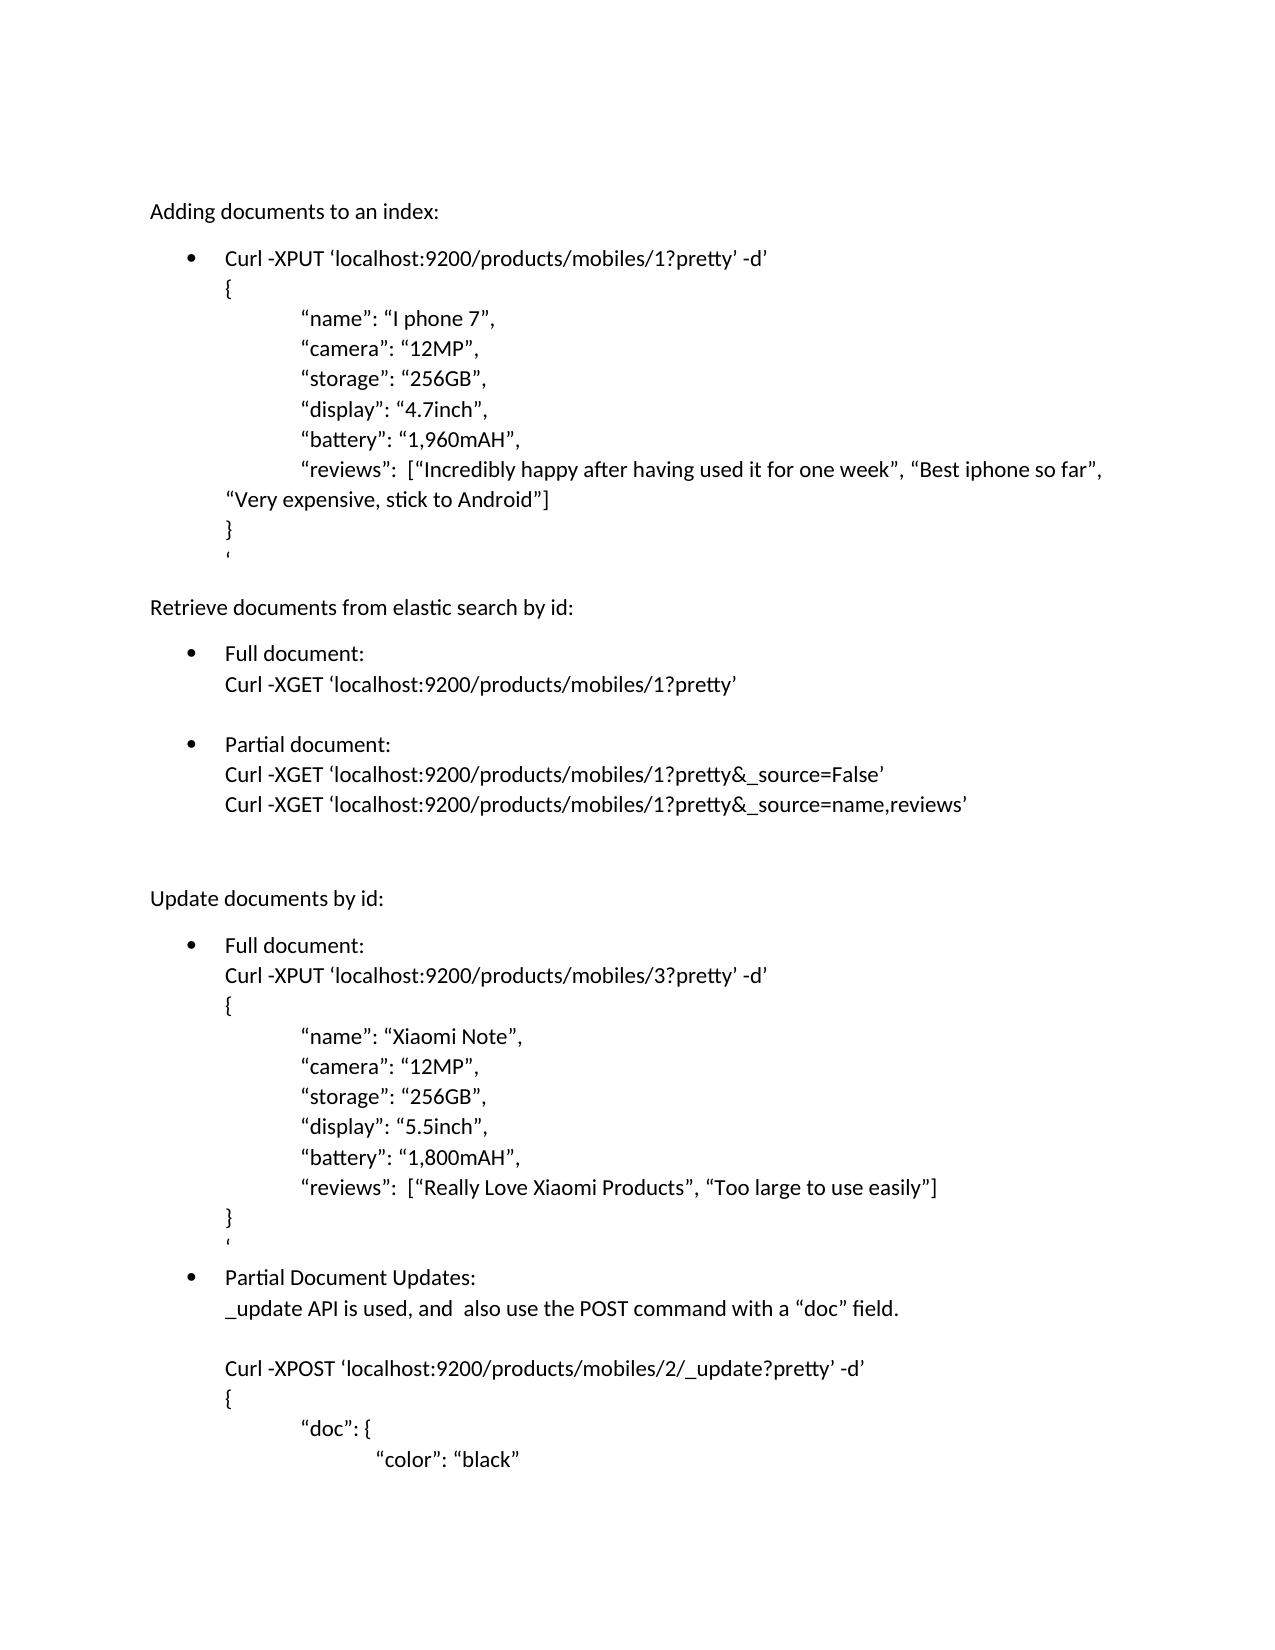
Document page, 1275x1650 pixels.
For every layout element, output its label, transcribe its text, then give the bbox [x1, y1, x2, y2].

list “storage”: “256GB”, [225, 364, 1125, 393]
list { [225, 274, 1125, 302]
list ‘ [225, 546, 1125, 574]
text Update documents by id: [150, 884, 1125, 912]
text Adding documents to an index: [150, 197, 1125, 225]
list { [225, 992, 1125, 1020]
list } [225, 516, 1125, 544]
text Retrieve documents from elastic search by id: [150, 593, 1125, 621]
list Curl -XPUT ‘localhost:9200/products/mobiles/3?pretty’ -d’ [225, 961, 1125, 989]
list “storage”: “256GB”, [225, 1082, 1125, 1110]
list “display”: “5.5inch”, [225, 1112, 1125, 1141]
list Curl -XGET ‘localhost:9200/products/mobiles/1?pretty’ [225, 670, 1125, 698]
list Full document: [187, 931, 1125, 959]
list “color”: “black” [225, 1445, 1125, 1473]
list “reviews”: [“Really Love Xiaomi Products”, “Too large to use easily”] [225, 1173, 1125, 1201]
list “camera”: “12MP”, [225, 1052, 1125, 1080]
list “name”: “I phone 7”, [225, 304, 1125, 332]
list Curl -XGET ‘localhost:9200/products/mobiles/1?pretty&_source=name,reviews’ [225, 791, 1125, 819]
list Partial Document Updates: [187, 1263, 1125, 1292]
list “name”: “Xiaomi Note”, [225, 1022, 1125, 1050]
list “doc”: { [225, 1414, 1125, 1443]
list { [225, 1384, 1125, 1412]
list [225, 1354, 1125, 1382]
list “camera”: “12MP”, [225, 334, 1125, 362]
list “battery”: “1,800mAH”, [225, 1143, 1125, 1171]
list “reviews”: [“Incredibly happy after having used it for one week”, “Best iphone so far”, “Very expensive, stick to Android”] [225, 455, 1125, 513]
list } [225, 1203, 1125, 1231]
list _update API is used, and also use the POST command with a “doc” field. [225, 1294, 1125, 1322]
list Curl -XGET ‘localhost:9200/products/mobiles/1?pretty&_source=False’ [225, 760, 1125, 788]
list “battery”: “1,960mAH”, [225, 425, 1125, 453]
list Partial document: [187, 730, 1125, 758]
list “display”: “4.7inch”, [225, 395, 1125, 423]
list Full document: [187, 639, 1125, 668]
list ‘ [225, 1233, 1125, 1261]
list Curl -XPUT ‘localhost:9200/products/mobiles/1?pretty’ -d’ [187, 244, 1125, 272]
